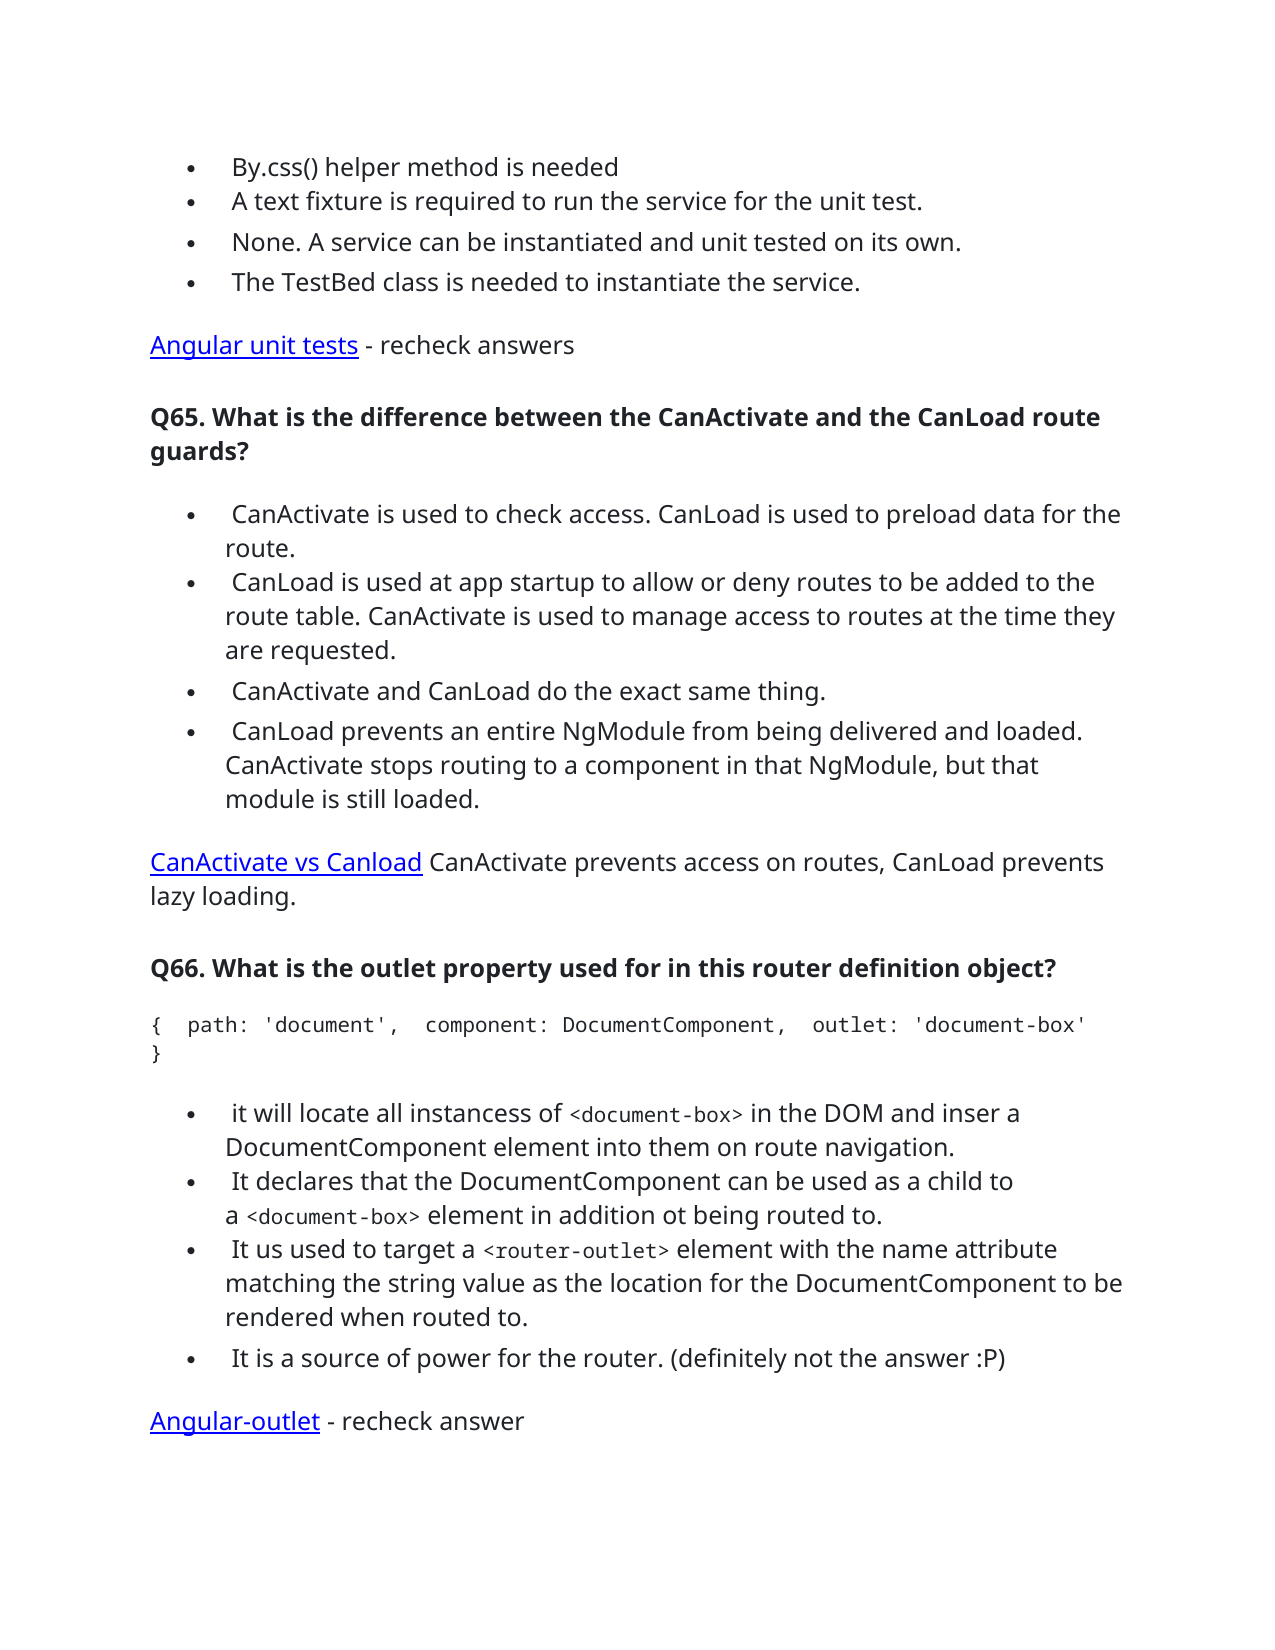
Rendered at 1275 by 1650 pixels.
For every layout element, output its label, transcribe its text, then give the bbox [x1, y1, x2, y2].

list A text fixture is required to run the service for the unit test. [187, 184, 1125, 218]
list it will locate all instancess of <document-box> in the DOM and inser a DocumentComponent element into them on route navigation. [187, 1096, 1125, 1164]
list CanActivate and CanLoad do the exact same thing. [187, 673, 1125, 707]
list By.css() helper method is needed [187, 150, 1125, 184]
text Q66. What is the outlet property used for in this router definition object? [150, 951, 1125, 985]
list The TestBed class is needed to instantiate the service. [187, 265, 1125, 299]
list It declares that the DocumentComponent can be used as a child to a <document-box> element in addition ot being routed to. [187, 1164, 1125, 1232]
text Q65. What is the difference between the CanActivate and the CanLoad route guards? [150, 399, 1125, 468]
list It is a source of power for the router. (definitely not the answer :P) [187, 1340, 1125, 1374]
list It us used to target a <router-outlet> element with the name attribute matching the string value as the location for the DocumentComponent to be rendered when routed to. [187, 1232, 1125, 1334]
text Angular-outlet - recheck answer [150, 1404, 1125, 1438]
text } [150, 1038, 1125, 1067]
list None. A service can be instantiated and unit tested on its own. [187, 224, 1125, 258]
text Angular unit tests - recheck answers [150, 328, 1125, 362]
list CanLoad is used at app startup to allow or deny routes to be added to the route table. CanActivate is used to manage access to routes at the time they are requested. [187, 565, 1125, 667]
list CanLoad prevents an entire NgModule from being delivered and loaded. CanActivate stops routing to a component in that NgModule, but that module is still loaded. [187, 714, 1125, 816]
list CanActivate is used to check access. CanLoad is used to preload data for the route. [187, 497, 1125, 565]
text CanActivate vs Canload CanActivate prevents access on routes, CanLoad prevents lazy loading. [150, 845, 1125, 913]
text { path: 'document', component: DocumentComponent, outlet: 'document-box' [150, 1010, 1125, 1038]
